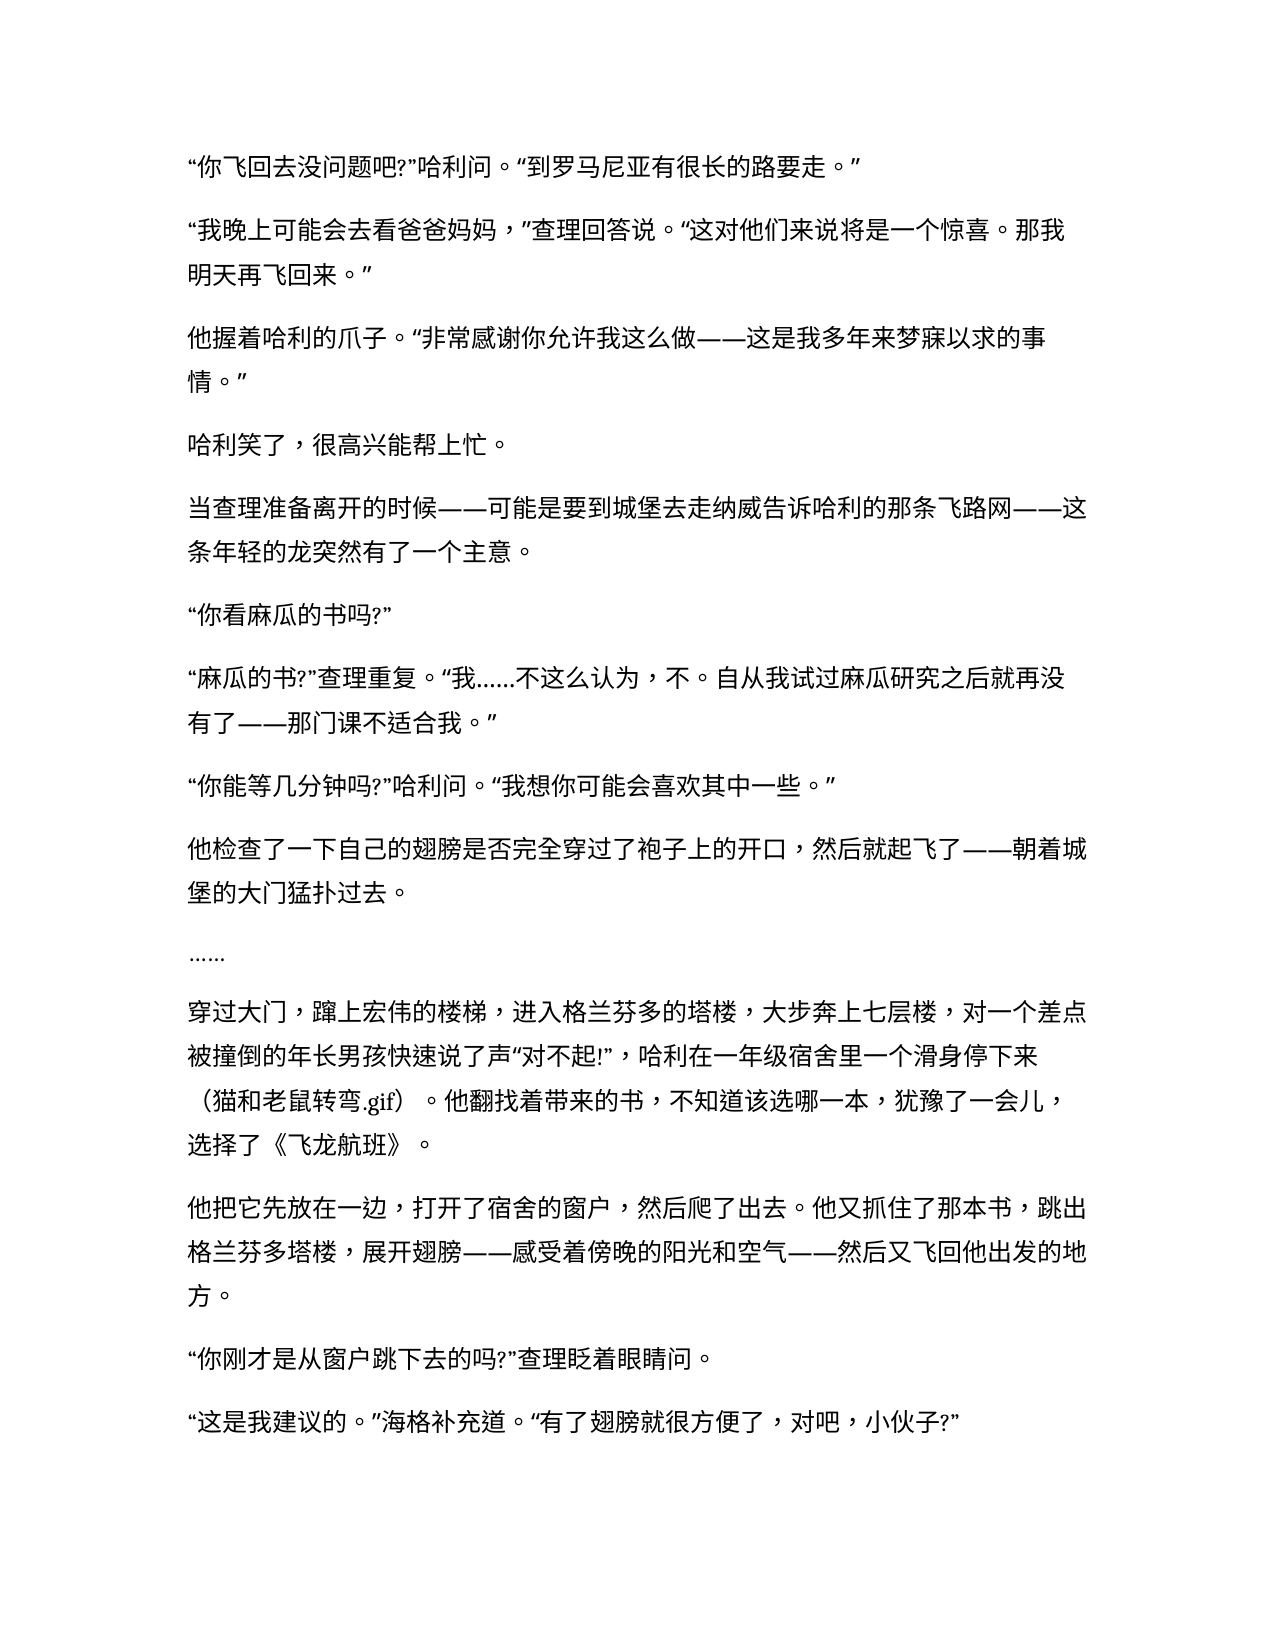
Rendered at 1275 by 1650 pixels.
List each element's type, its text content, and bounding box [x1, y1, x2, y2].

list “麻瓜的书?”查理重复。“我……不这么认为，不。自从我试过麻瓜研究之后就再没有了——那门课不适合我。” [187, 661, 1087, 739]
list “你飞回去没问题吧?”哈利问。“到罗马尼亚有很长的路要走。” [187, 150, 1087, 184]
list “你看麻瓜的书吗?” [187, 598, 1087, 632]
list 他把它先放在一边，打开了宿舍的窗户，然后爬了出去。他又抓住了那本书，跳出格兰芬多塔楼，展开翅膀——感受着傍晚的阳光和空气——然后又飞回他出发的地方。 [187, 1190, 1087, 1313]
list 穿过大门，蹿上宏伟的楼梯，进入格兰芬多的塔楼，大步奔上七层楼，对一个差点被撞倒的年长男孩快速说了声“对不起!”，哈利在一年级宿舍里一个滑身停下来（猫和老鼠转弯.gif）。他翻找着带来的书，不知道该选哪一本，犹豫了一会儿，选择了《飞龙航班》。 [187, 994, 1087, 1161]
list 他检查了一下自己的翅膀是否完全穿过了袍子上的开口，然后就起飞了——朝着城堡的大门猛扑过去。 [187, 831, 1087, 909]
list 他握着哈利的爪子。“非常感谢你允许我这么做——这是我多年来梦寐以求的事情。” [187, 320, 1087, 399]
list 哈利笑了，很高兴能帮上忙。 [187, 428, 1087, 462]
list “你刚才是从窗户跳下去的吗?”查理眨着眼睛问。 [187, 1342, 1087, 1376]
list “你能等几分钟吗?”哈利问。“我想你可能会喜欢其中一些。” [187, 768, 1087, 802]
list “这是我建议的。”海格补充道。“有了翅膀就很方便了，对吧，小伙子?” [187, 1405, 1087, 1439]
list 当查理准备离开的时候——可能是要到城堡去走纳威告诉哈利的那条飞路网——这条年轻的龙突然有了一个主意。 [187, 491, 1087, 569]
list “我晚上可能会去看爸爸妈妈，”查理回答说。“这对他们来说将是一个惊喜。那我明天再飞回来。” [187, 213, 1087, 291]
list …… [187, 938, 1087, 967]
